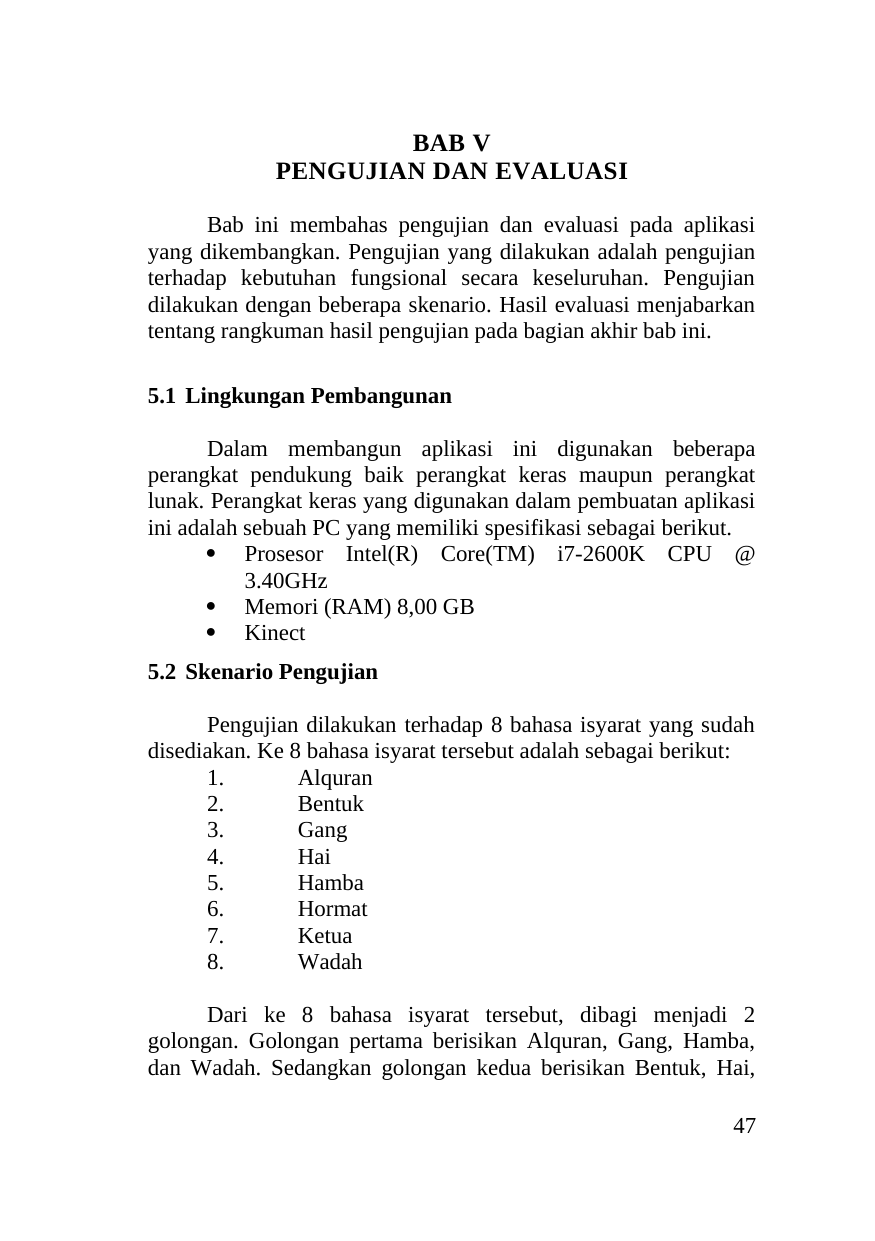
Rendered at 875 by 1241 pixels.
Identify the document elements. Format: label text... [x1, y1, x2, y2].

text Pengujian dilakukan terhadap 8 bahasa isyarat yang sudah disediakan. Ke 8 bahasa isyarat tersebut adalah sebagai berikut: [148, 711, 756, 764]
list Hamba [192, 869, 756, 895]
text Dalam membangun aplikasi ini digunakan beberapa perangkat pendukung baik perangkat keras maupun perangkat lunak. Perangkat keras yang digunakan dalam pembuatan aplikasi ini adalah sebuah PC yang memiliki spesifikasi sebagai berikut. [148, 435, 756, 540]
list Ketua [192, 922, 756, 948]
subtitle Lingkungan Pembangunan [148, 382, 756, 408]
subtitle Skenario Pengujian [148, 658, 756, 684]
list Bentuk [192, 790, 756, 816]
subtitle BAB V PENGUJIAN DAN EVALUASI [148, 128, 756, 185]
list Wadah [192, 948, 756, 974]
list Memori (RAM) 8,00 GB [207, 593, 756, 619]
text Bab ini membahas pengujian dan evaluasi pada aplikasi yang dikembangkan. Pengujian yang dilakukan adalah pengujian terhadap kebutuhan fungsional secara keseluruhan. Pengujian dilakukan dengan beberapa skenario. Hasil evaluasi menjabarkan tentang rangkuman hasil pengujian pada bagian akhir bab ini. [148, 212, 756, 343]
list Alquran [192, 764, 756, 790]
list Hai [192, 843, 756, 869]
list Kinect [207, 619, 756, 646]
list Hormat [192, 895, 756, 922]
list Prosesor Intel(R) Core(TM) i7-2600K CPU @ 3.40GHz [207, 540, 756, 593]
list Gang [192, 816, 756, 843]
